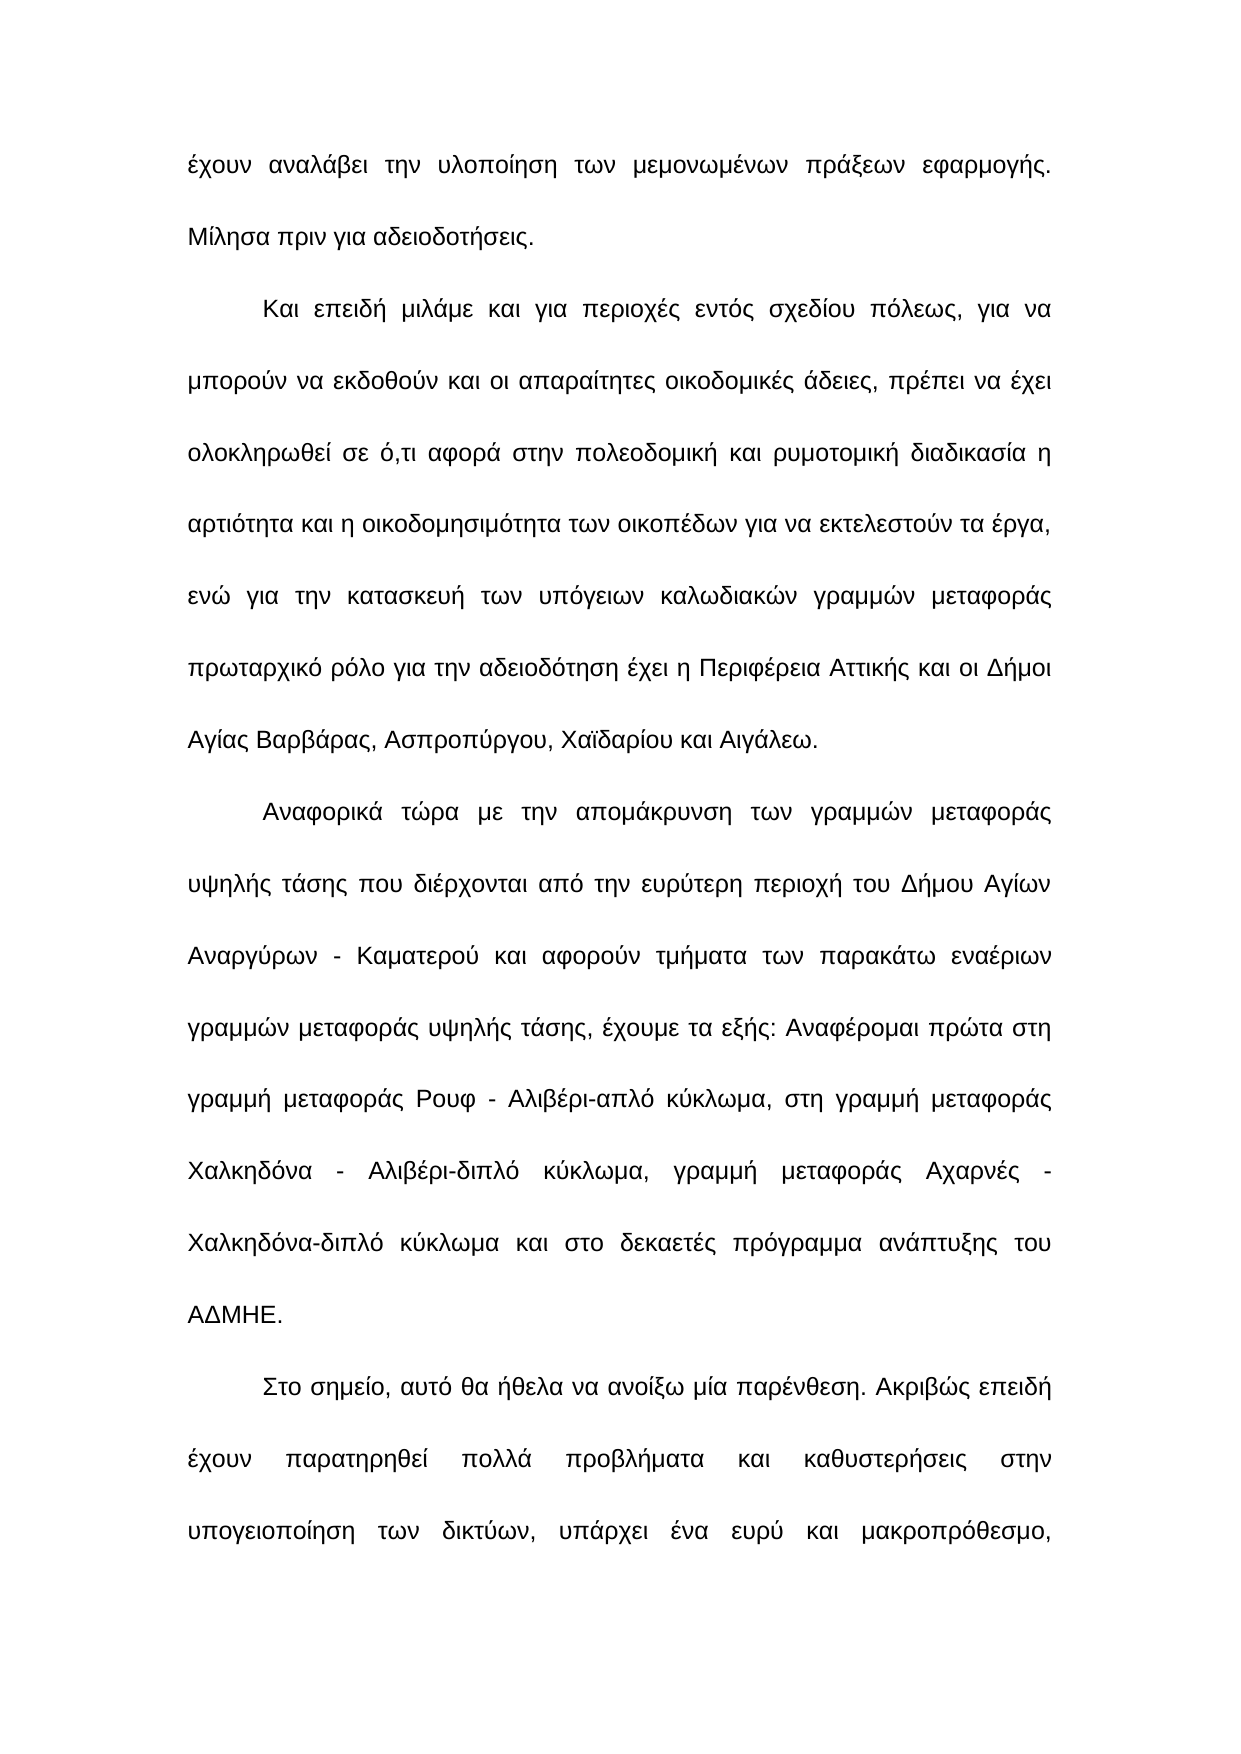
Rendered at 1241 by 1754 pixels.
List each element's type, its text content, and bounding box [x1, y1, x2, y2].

text Αναφορικά τώρα με την απομάκρυνση των γραμμών μεταφοράς υψηλής τάσης που διέρχονται από την ευρύτερη περιοχή του Δήμου Αγίων Αναργύρων - Καματερού και αφορούν τμήματα των παρακάτω εναέριων γραμμών μεταφοράς υψηλής τάσης, έχουμε τα εξής: Αναφέρομαι πρώτα στη γραμμή μεταφοράς Ρουφ - Αλιβέρι-απλό κύκλωμα, στη γραμμή μεταφοράς Χαλκηδόνα - Αλιβέρι-διπλό κύκλωμα, γραμμή μεταφοράς Αχαρνές - Χαλκηδόνα-διπλό κύκλωμα και στο δεκαετές πρόγραμμα ανάπτυξης του ΑΔΜΗΕ. [187, 797, 1053, 1329]
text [187, 150, 1053, 251]
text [187, 1372, 1053, 1544]
text Και επειδή μιλάμε και για περιοχές εντός σχεδίου πόλεως, για να μπορούν να εκδοθούν και οι απαραίτητες οικοδομικές άδειες, πρέπει να έχει ολοκληρωθεί σε ό,τι αφορά στην πολεοδομική και ρυμοτομική διαδικασία η αρτιότητα και η οικοδομησιμότητα των οικοπέδων για να εκτελεστούν τα έργα, ενώ για την κατασκευή των υπόγειων καλωδιακών γραμμών μεταφοράς πρωταρχικό ρόλο για την αδειοδότηση έχει η Περιφέρεια Αττικής και οι Δήμοι Αγίας Βαρβάρας, Ασπροπύργου, Χαϊδαρίου και Αιγάλεω. [187, 294, 1053, 754]
